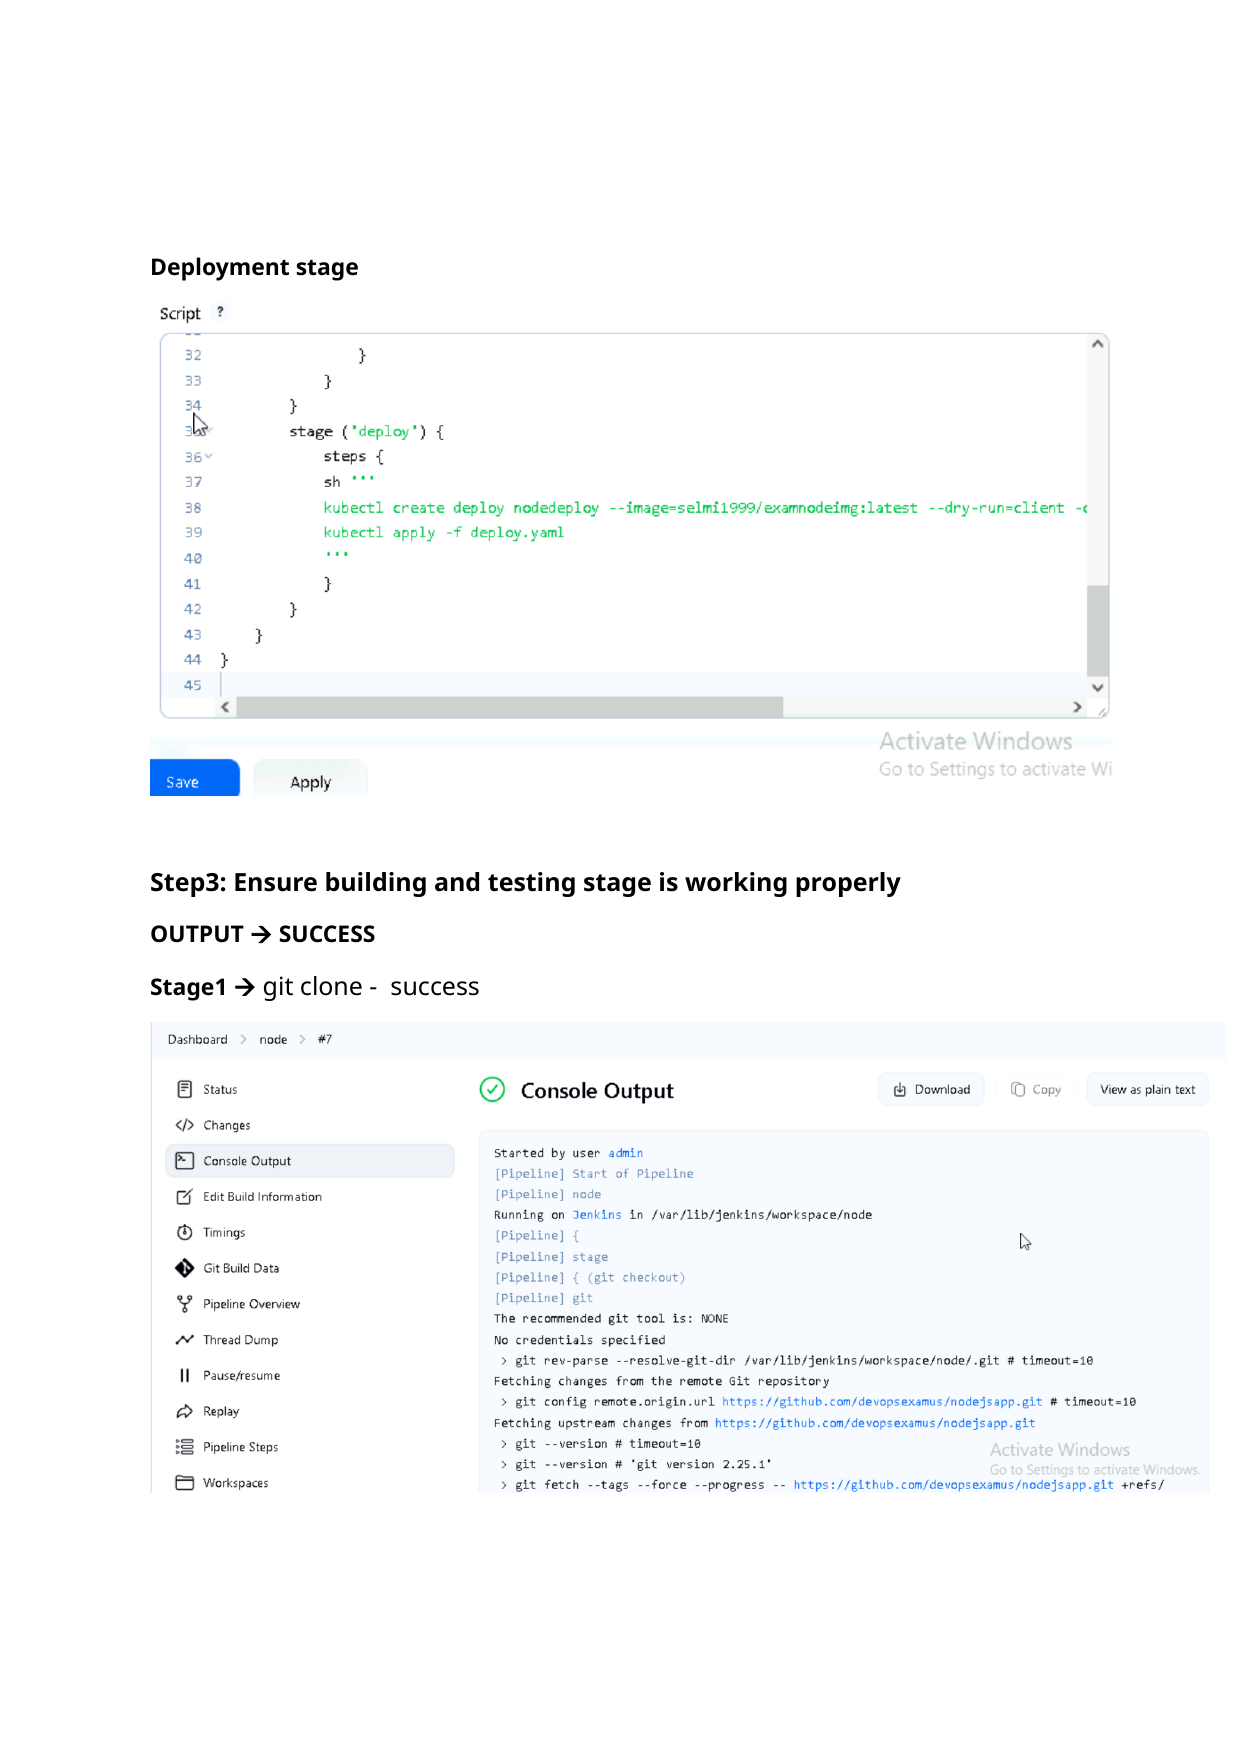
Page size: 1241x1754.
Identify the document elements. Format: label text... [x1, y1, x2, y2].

picture [150, 301, 1114, 796]
text Step3: Ensure building and testing stage is working properly [150, 865, 1090, 899]
text OUTPUT SUCCESS [150, 918, 1090, 949]
text Stage1 git clone - success [150, 968, 1090, 1003]
text Deployment stage [150, 251, 1090, 282]
picture [150, 1022, 1226, 1493]
